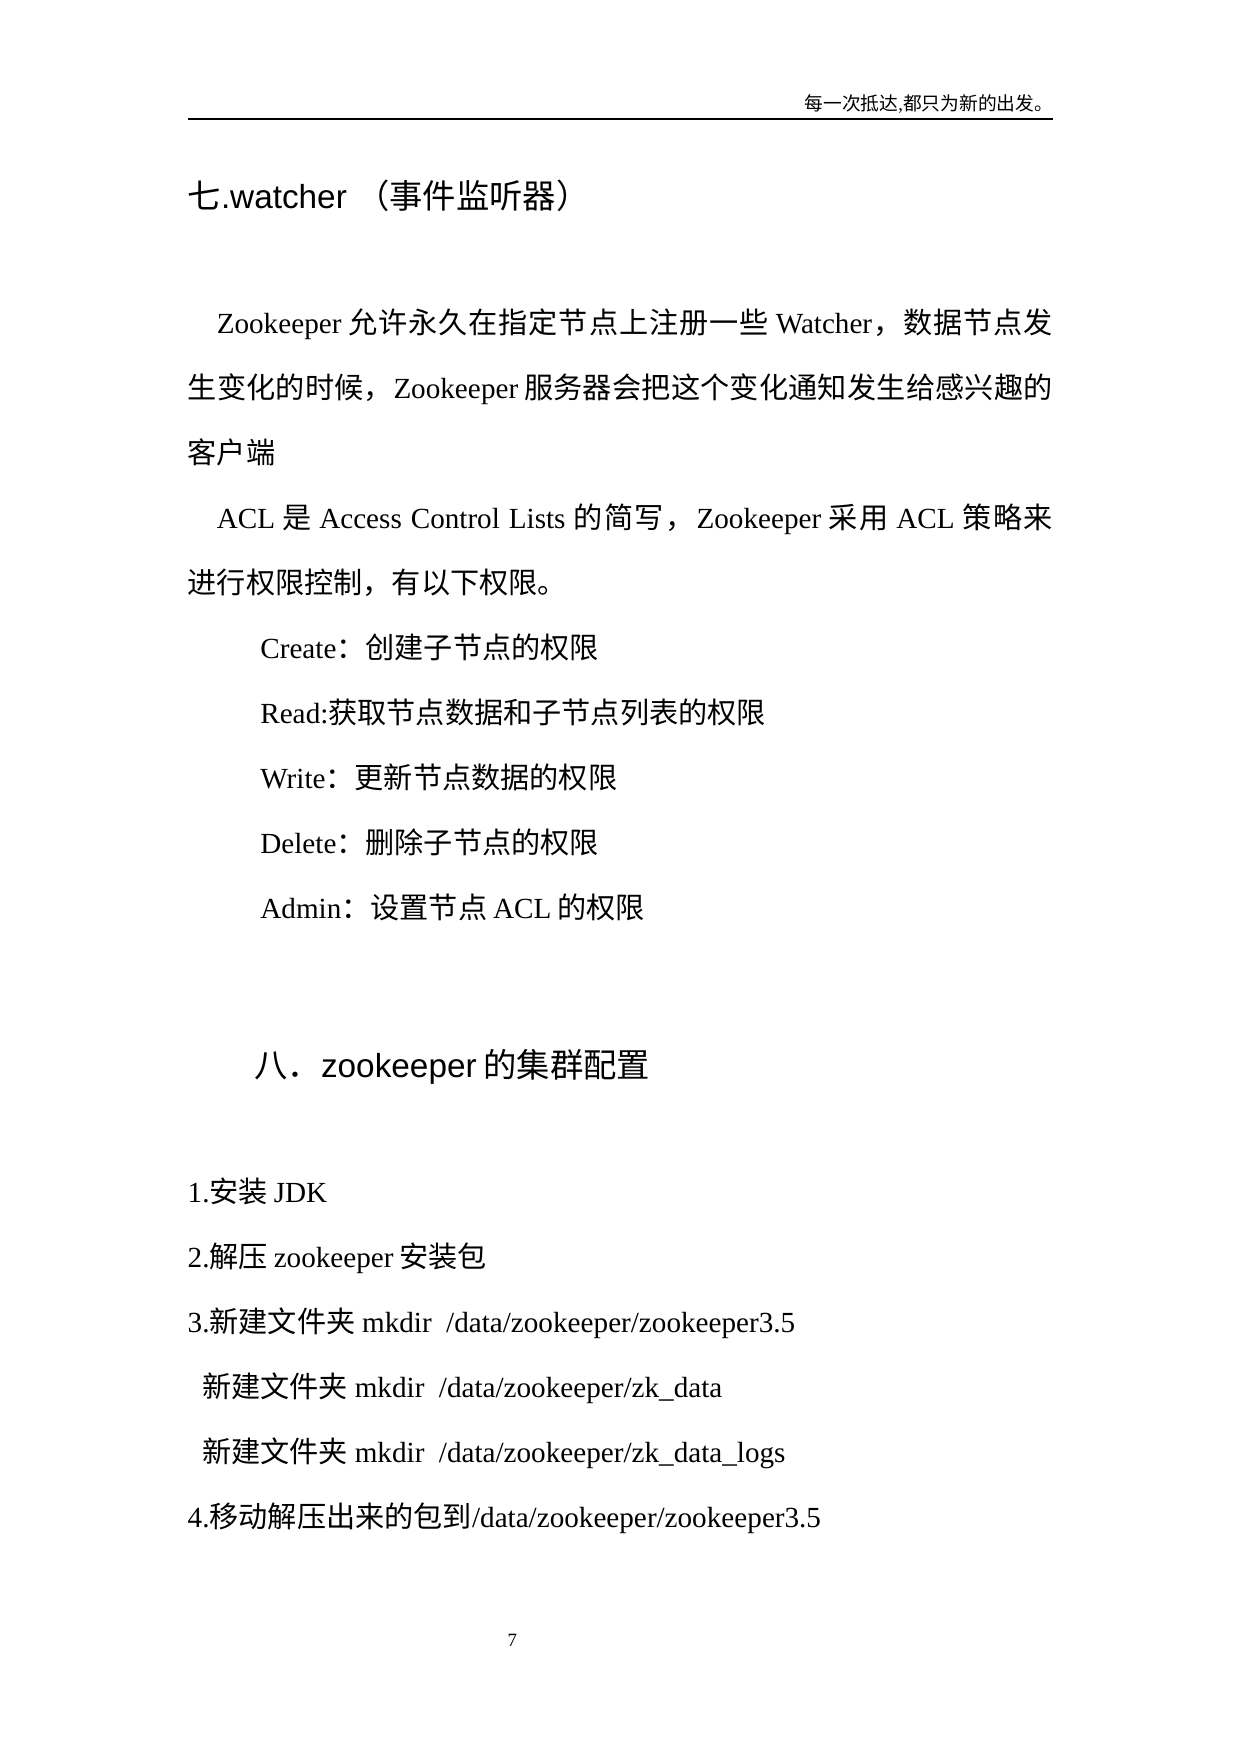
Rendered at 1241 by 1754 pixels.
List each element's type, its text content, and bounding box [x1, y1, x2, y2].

text 3.新建文件夹 mkdir /data/zookeeper/zookeeper3.5 [187, 1288, 1053, 1353]
text Read:获取节点数据和子节点列表的权限 [187, 679, 1053, 744]
text 2.解压zookeeper安装包 [187, 1223, 1053, 1288]
text ACL是Access Control Lists的简写，Zookeeper采用ACL策略来进行权限控制，有以下权限。 [187, 484, 1053, 614]
subtitle 七.watcher （事件监听器） [187, 162, 1053, 227]
text Write：更新节点数据的权限 [187, 744, 1053, 809]
text Admin：设置节点ACL的权限 [187, 874, 1053, 939]
subtitle 八．zookeeper的集群配置 [187, 1031, 1053, 1096]
text 4.移动解压出来的包到/data/zookeeper/zookeeper3.5 [187, 1483, 1053, 1548]
text 新建文件夹 mkdir /data/zookeeper/zk_data [187, 1353, 1053, 1418]
text 1.安装JDK [187, 1158, 1053, 1223]
text Delete：删除子节点的权限 [187, 809, 1053, 874]
text Create：创建子节点的权限 [187, 614, 1053, 679]
text 新建文件夹 mkdir /data/zookeeper/zk_data_logs [187, 1418, 1053, 1483]
text Zookeeper允许永久在指定节点上注册一些Watcher，数据节点发生变化的时候，Zookeeper服务器会把这个变化通知发生给感兴趣的客户端 [187, 289, 1053, 484]
